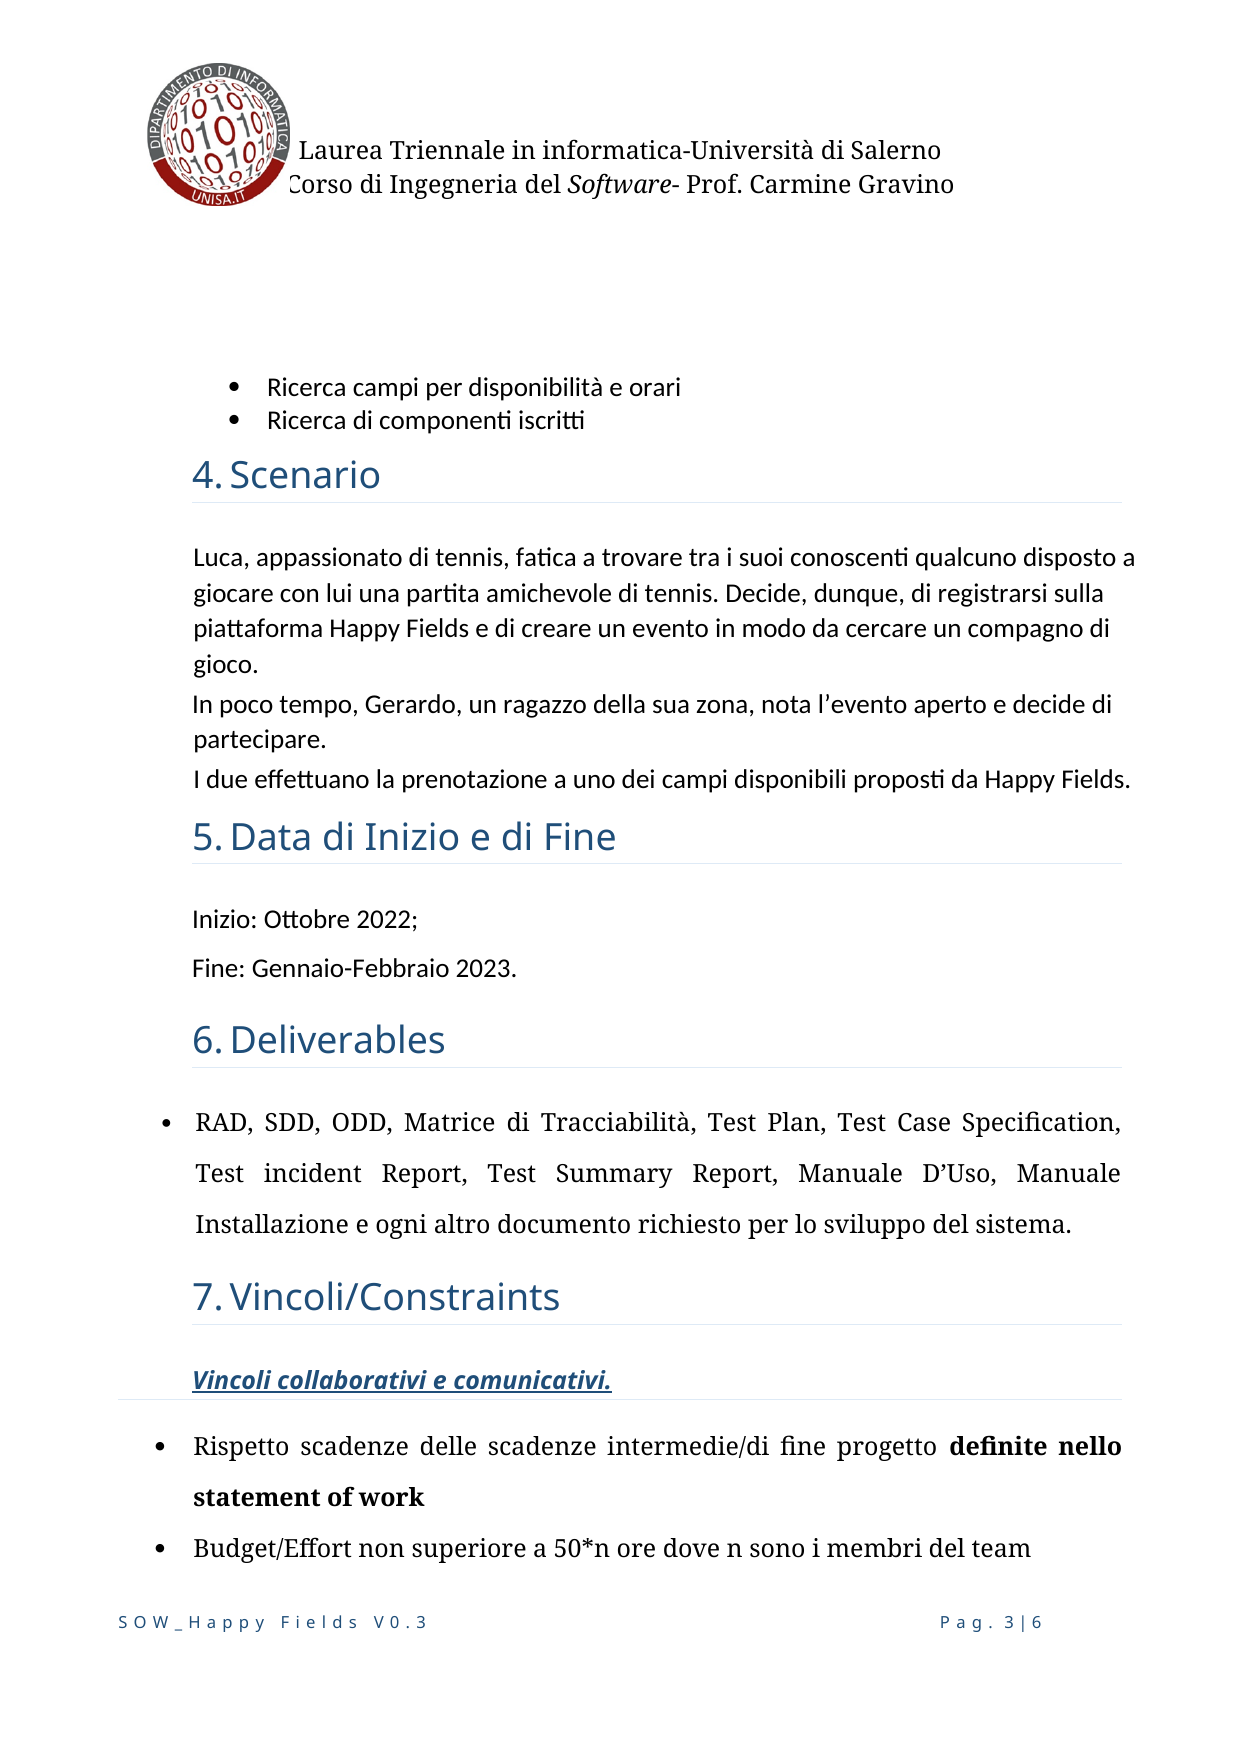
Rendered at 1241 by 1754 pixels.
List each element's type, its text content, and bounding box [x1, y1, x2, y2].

list In poco tempo, Gerardo, un ragazzo della sua zona, nota l’evento aperto e decide di partecipare. [192, 687, 1152, 755]
text Inizio: Ottobre 2022; [118, 902, 1122, 935]
list Data di Inizio e di Fine [192, 810, 1122, 863]
list Budget/Effort non superiore a 50*n ore dove n sono i membri del team [156, 1531, 1122, 1565]
list Rispetto scadenze delle scadenze intermedie/di fine progetto definite nello statement of work [156, 1428, 1122, 1514]
list Ricerca campi per disponibilità e orari [229, 370, 1122, 403]
text Fine: Gennaio-Febbraio 2023. [118, 951, 1122, 984]
list Vincoli collaborativi e comunicativi. [118, 1362, 1122, 1399]
list Vincoli/Constraints [192, 1271, 1122, 1324]
list Ricerca di componenti iscritti [229, 403, 1122, 436]
list Scenario [192, 448, 1122, 502]
list Deliverables [192, 1013, 1122, 1067]
list Luca, appassionato di tennis, fatica a trovare tra i suoi conoscenti qualcuno disposto a giocare con lui una partita amichevole di tennis. Decide, dunque, di registrarsi sulla piattaforma Happy Fields e di creare un evento in modo da cercare un compagno di gioco. [193, 540, 1152, 680]
list RAD, SDD, ODD, Matrice di Tracciabilità, Test Plan, Test Case Specification, Test incident Report, Test Summary Report, Manuale D’Uso, Manuale Installazione e ogni altro documento richiesto per lo sviluppo del sistema. [162, 1105, 1122, 1241]
list I due effettuano la prenotazione a uno dei campi disponibili proposti da Happy Fields. [193, 762, 1152, 795]
picture [147, 63, 290, 206]
